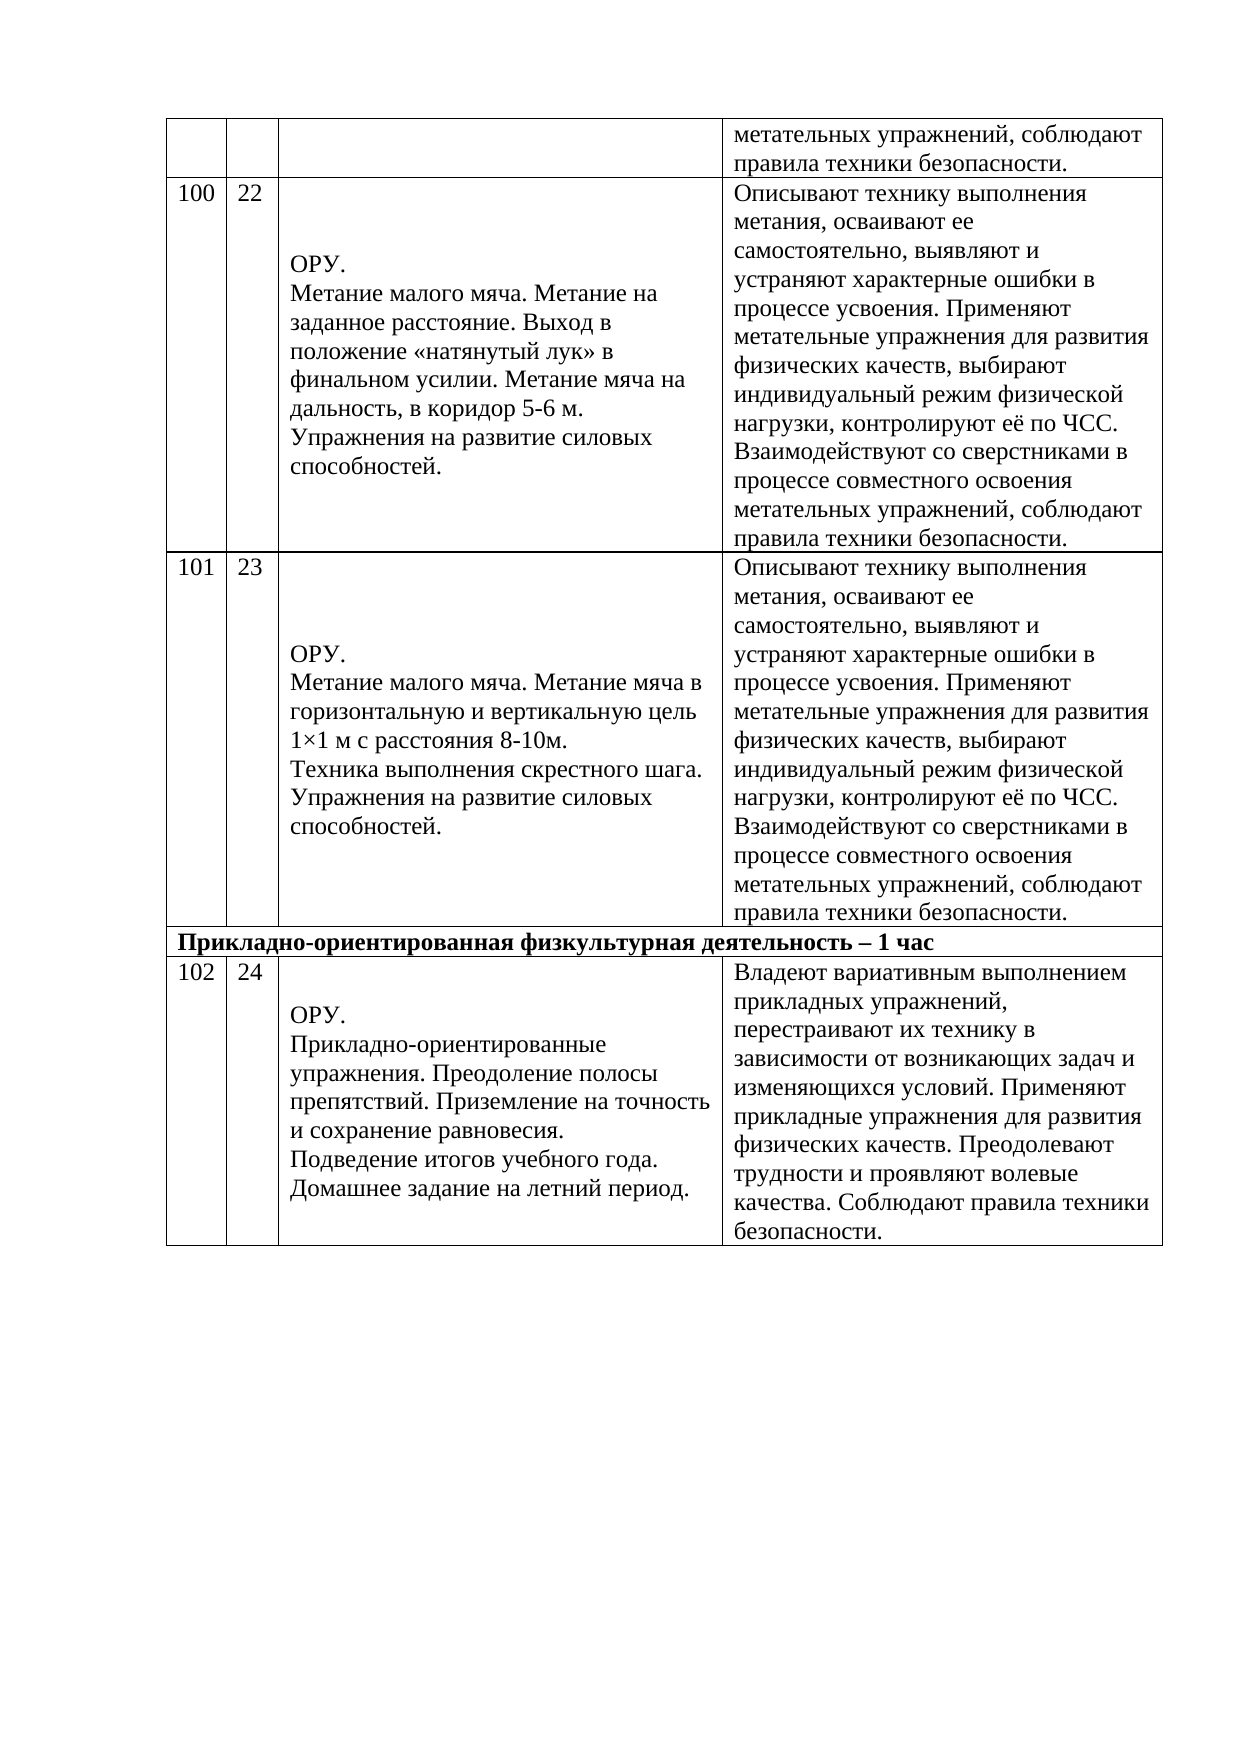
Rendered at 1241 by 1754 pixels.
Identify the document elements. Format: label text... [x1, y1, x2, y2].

table_cell ОРУ. Метание малого мяча. Метание на заданное расстояние. Выход в положение «натянутый лук» в финальном усилии. Метание мяча на дальность, в коридор 5-6 м. Упражнения на развитие силовых способностей. [279, 178, 722, 551]
table_cell 102 [167, 957, 226, 1244]
table_cell Владеют вариативным выполнением прикладных упражнений, перестраивают их технику в зависимости от возникающих задач и изменяющихся условий. Применяют прикладные упражнения для развития физических качеств. Преодолевают трудности и проявляют волевые качества. Соблюдают правила техники безопасности. [723, 957, 1162, 1244]
table_cell 24 [227, 957, 278, 1244]
table_cell 100 [167, 178, 226, 551]
table_cell 101 [167, 553, 226, 926]
table_cell 21 [227, 119, 278, 177]
table_cell 23 [227, 553, 278, 926]
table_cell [279, 119, 722, 177]
table_cell 99 [167, 119, 226, 177]
table_cell ОРУ. Прикладно-ориентированные упражнения. Преодоление полосы препятствий. Приземление на точность и сохранение равновесия. Подведение итогов учебного года. Домашнее задание на летний период. [279, 957, 722, 1244]
table_cell ОРУ. Метание малого мяча. Метание мяча в горизонтальную и вертикальную цель 1×1 м с расстояния 8-10м. Техника выполнения скрестного шага. Упражнения на развитие силовых способностей. [279, 553, 722, 926]
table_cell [723, 119, 1162, 177]
table_cell 22 [227, 178, 278, 551]
table_cell Прикладно-ориентированная физкультурная деятельность – 1 час [167, 927, 1162, 956]
